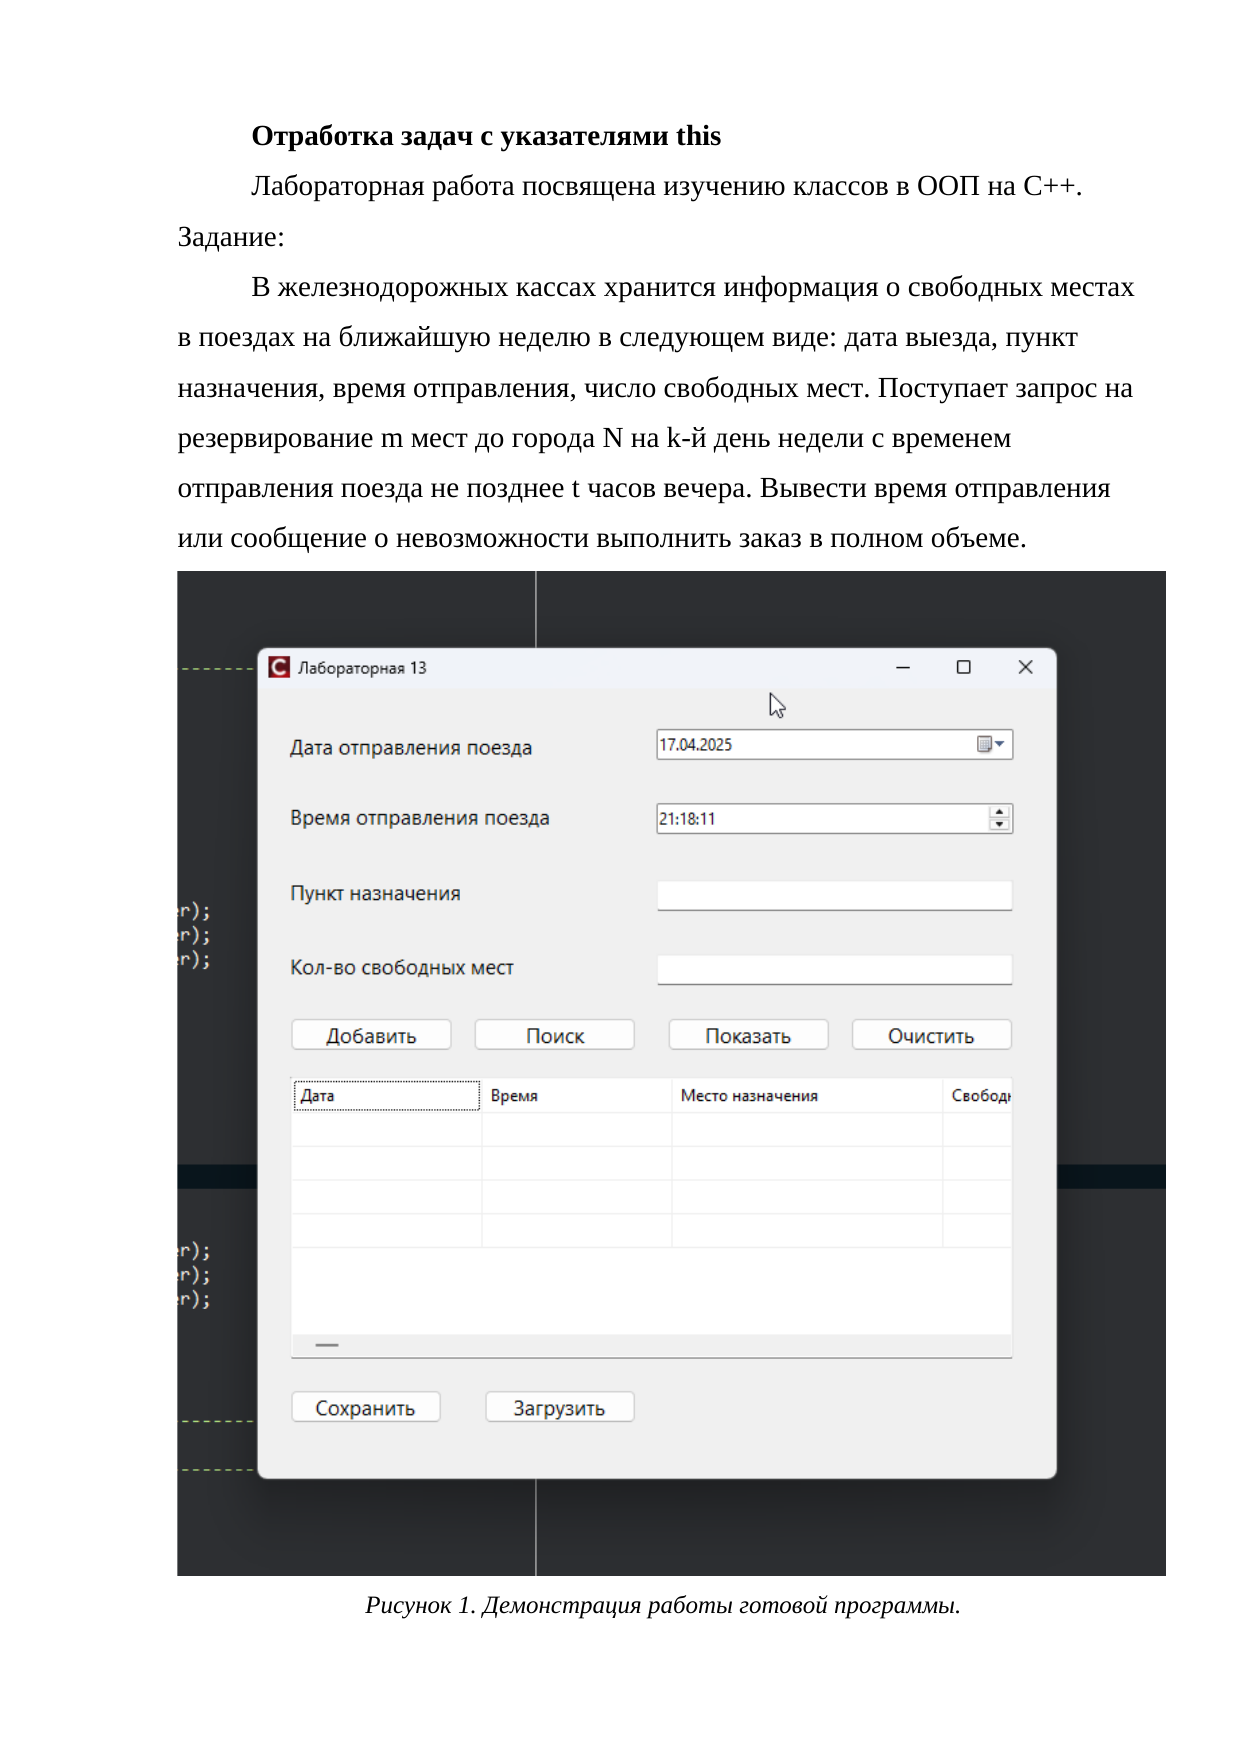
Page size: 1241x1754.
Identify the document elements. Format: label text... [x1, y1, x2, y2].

text Отработка задач с указателями this [177, 118, 1152, 152]
text Задание: [177, 219, 1152, 252]
text Лабораторная работа посвящена изучению классов в ООП на C++. [177, 168, 1152, 202]
text Рисунок 1. Демонстрация работы готовой программы. [177, 1576, 1152, 1619]
picture [177, 571, 1166, 1576]
text В железнодорожных кассах хранится информация о свободных местах в поездах на ближайшую неделю в следующем виде: дата выезда, пункт назначения, время отправления, число свободных мест. Поступает запрос на резервирование m мест до города N на k-й день недели с временем отправления поезда не позднее t часов вечера. Вывести время отправления или сообщение о невозможности выполнить заказ в полном объеме. [177, 269, 1152, 554]
